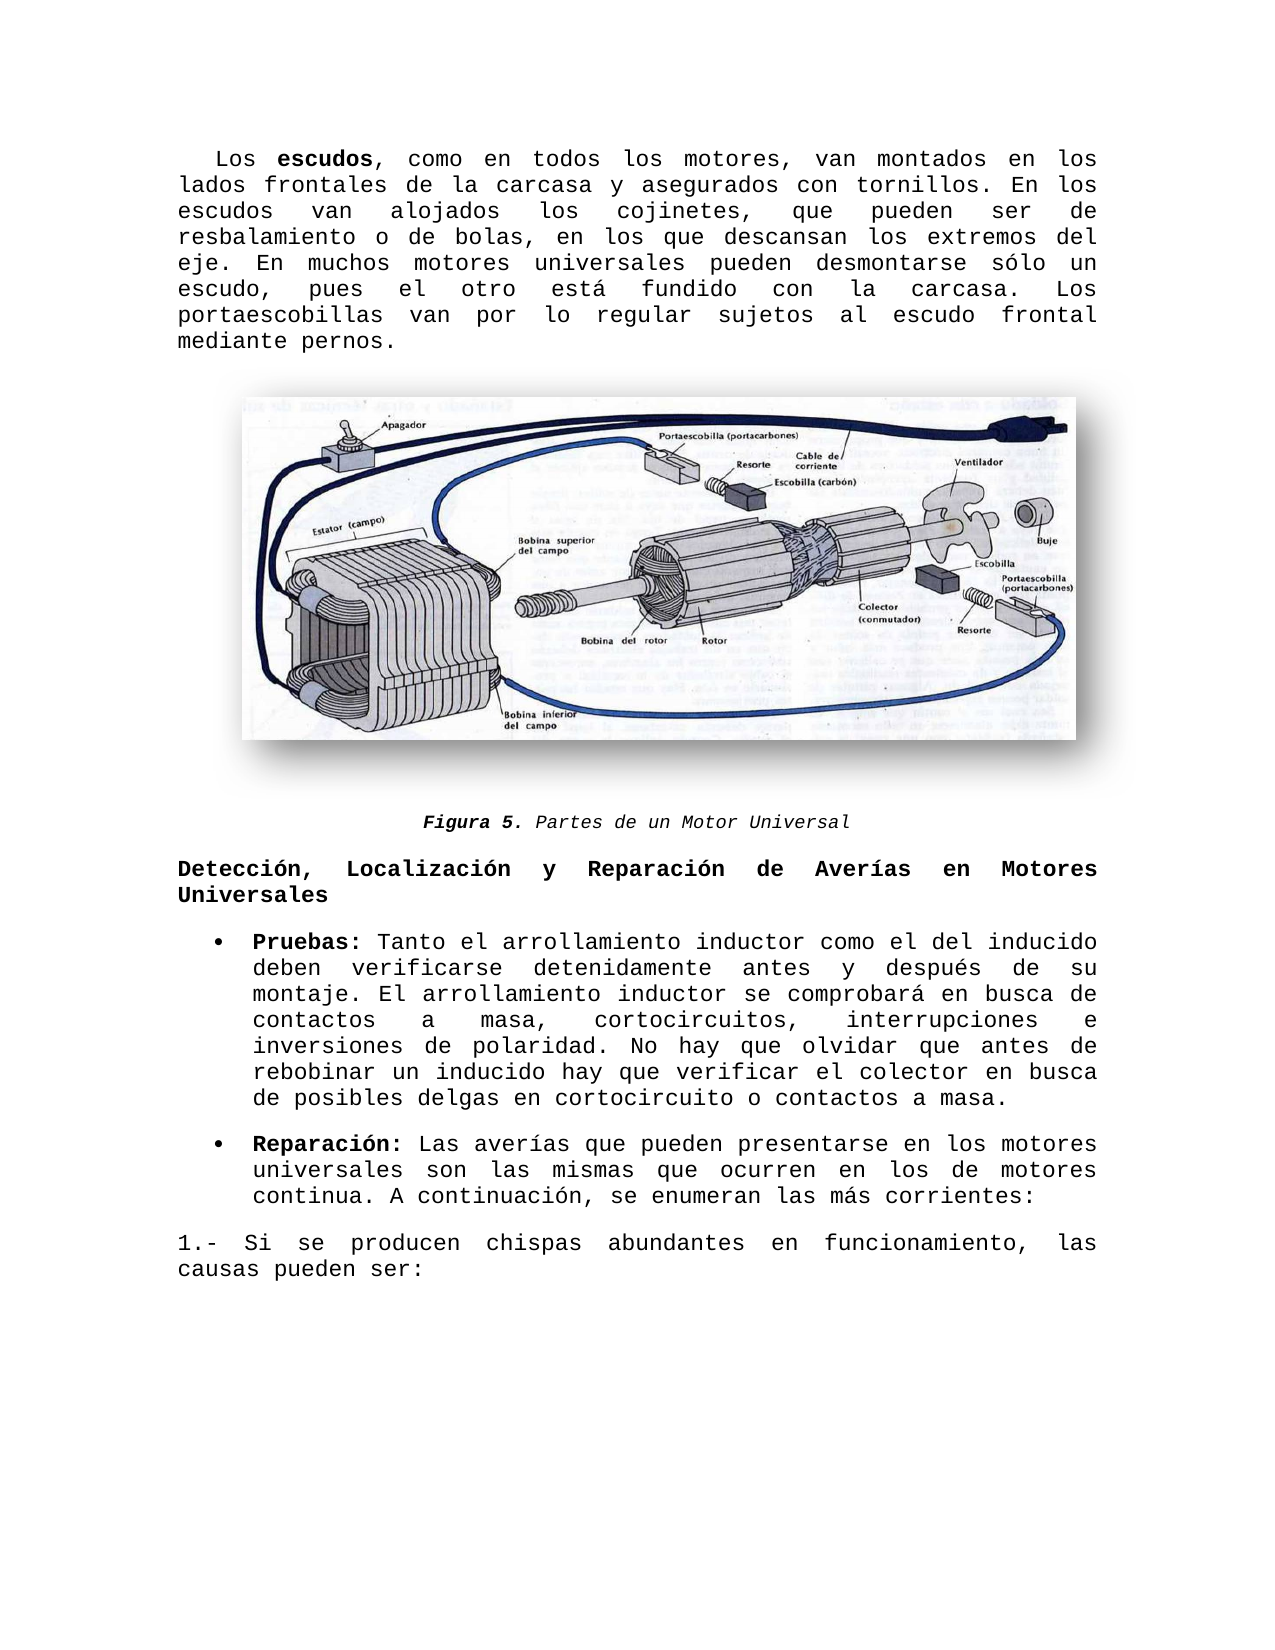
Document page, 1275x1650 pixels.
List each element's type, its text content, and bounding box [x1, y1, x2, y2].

text Figura 5. Partes de un Motor Universal [177, 812, 1098, 834]
text Detección, Localización y Reparación de Averías en Motores Universales [177, 858, 1098, 909]
list Pruebas: Tanto el arrollamiento inductor como el del inducido deben verificarse detenidamente antes y después de su montaje. El arrollamiento inductor se comprobará en busca de contactos a masa, cortocircuitos, interrupciones e inversiones de polaridad. No hay que olvidar que antes de rebobinar un inducido hay que verificar el colector en busca de posibles delgas en cortocircuito o contactos a masa. [215, 930, 1098, 1112]
text 1.- Si se producen chispas abundantes en funcionamiento, las causas pueden ser: [177, 1231, 1098, 1283]
list Reparación: Las averías que pueden presentarse en los motores universales son las mismas que ocurren en los de motores continua. A continuación, se enumeran las más corrientes: [215, 1133, 1098, 1211]
text Los escudos, como en todos los motores, van montados en los lados frontales de la carcasa y asegurados con tornillos. En los escudos van alojados los cojinetes, que pueden ser de resbalamiento o de bolas, en los que descansan los extremos del eje. En muchos motores universales pueden desmontarse sólo un escudo, pues el otro está fundido con la carcasa. Los portaescobillas van por lo regular sujetos al escudo frontal mediante pernos. [177, 148, 1098, 355]
picture [242, 397, 1076, 740]
